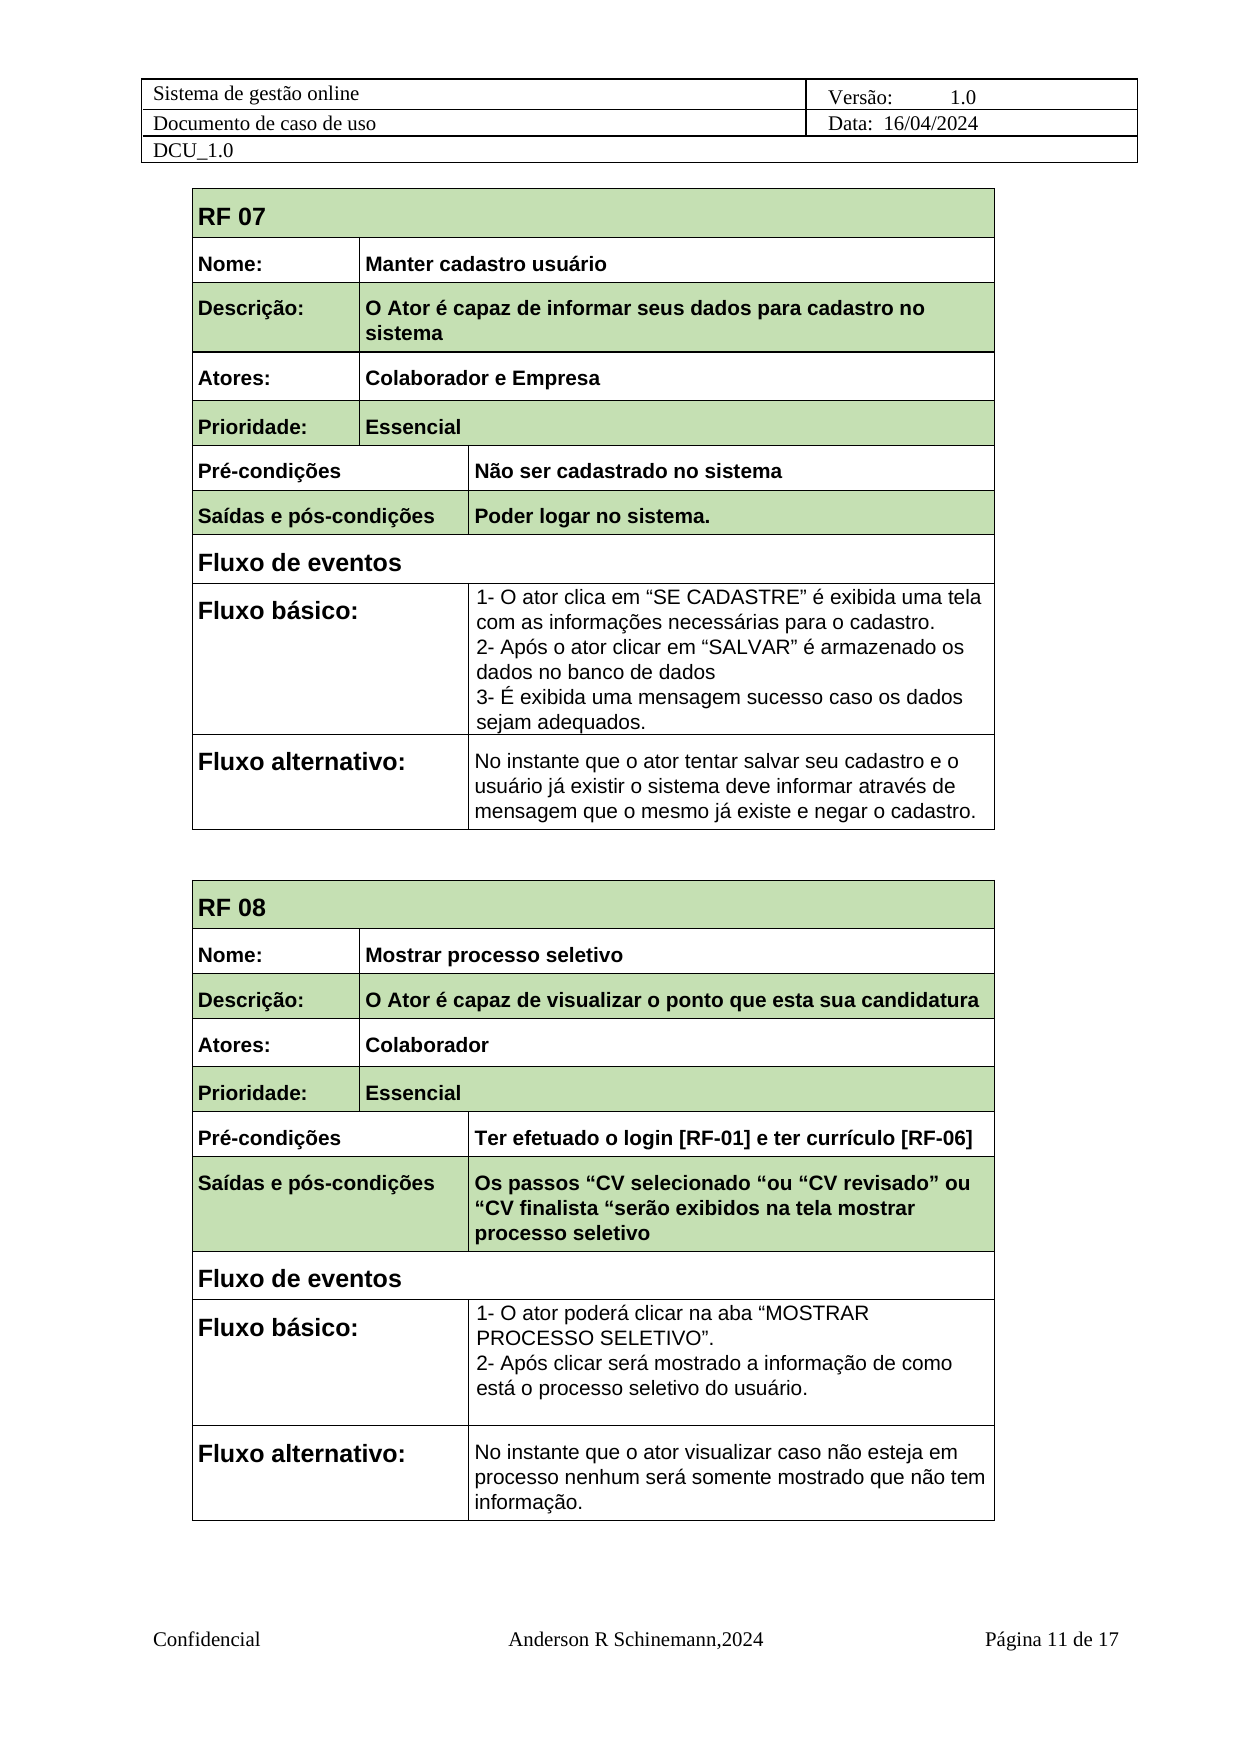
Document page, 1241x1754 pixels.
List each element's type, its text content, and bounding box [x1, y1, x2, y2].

table_cell Fluxo básico: [193, 1300, 468, 1425]
table_cell Nome: [193, 929, 359, 973]
table_header RF 07 [193, 189, 994, 237]
table_cell Não ser cadastrado no sistema [469, 446, 994, 489]
table_cell Fluxo alternativo: [193, 1426, 468, 1520]
table_cell Essencial [360, 1067, 994, 1111]
table_cell Prioridade: [193, 401, 359, 445]
table_header RF 08 [193, 881, 994, 928]
table_cell Atores: [193, 1019, 359, 1066]
table_cell Saídas e pós-condições [193, 491, 468, 534]
table_cell Fluxo alternativo: [193, 735, 468, 829]
table_cell Descrição: [193, 283, 359, 351]
table_cell Fluxo de eventos [193, 535, 994, 583]
table_cell 1- O ator clica em “SE CADASTRE” é exibida uma tela com as informações necessárias para o cadastro. 2- Após o ator clicar em “SALVAR” é armazenado os dados no banco de dados 3- É exibida uma mensagem sucesso caso os dados sejam adequados. [469, 584, 994, 734]
table_cell Saídas e pós-condições [193, 1157, 468, 1251]
table_cell O Ator é capaz de visualizar o ponto que esta sua candidatura [360, 974, 994, 1018]
table_cell Prioridade: [193, 1067, 359, 1111]
table_cell Nome: [193, 238, 359, 282]
table_cell Mostrar processo seletivo [360, 929, 994, 973]
table_cell No instante que o ator visualizar caso não esteja em processo nenhum será somente mostrado que não tem informação. [469, 1426, 994, 1520]
table_cell Atores: [193, 353, 359, 400]
table_cell Colaborador e Empresa [360, 353, 994, 400]
table_cell O Ator é capaz de informar seus dados para cadastro no sistema [360, 283, 994, 351]
table_cell Essencial [360, 401, 994, 445]
table_cell Manter cadastro usuário [360, 238, 994, 282]
table_cell Colaborador [360, 1019, 994, 1066]
table_cell Ter efetuado o login [RF-01] e ter currículo [RF-06] [469, 1112, 994, 1156]
table_cell No instante que o ator tentar salvar seu cadastro e o usuário já existir o sistema deve informar através de mensagem que o mesmo já existe e negar o cadastro. [469, 735, 994, 829]
table_cell Fluxo de eventos [193, 1252, 994, 1299]
table_cell Poder logar no sistema. [469, 491, 994, 534]
table_cell Pré-condições [193, 446, 468, 489]
table_cell 1- O ator poderá clicar na aba “MOSTRAR PROCESSO SELETIVO”. 2- Após clicar será mostrado a informação de como está o processo seletivo do usuário. [469, 1300, 994, 1425]
table_cell Descrição: [193, 974, 359, 1018]
table_cell Pré-condições [193, 1112, 468, 1156]
table_cell Fluxo básico: [193, 584, 468, 734]
table_cell Os passos “CV selecionado “ou “CV revisado” ou “CV finalista “serão exibidos na tela mostrar processo seletivo [469, 1157, 994, 1251]
